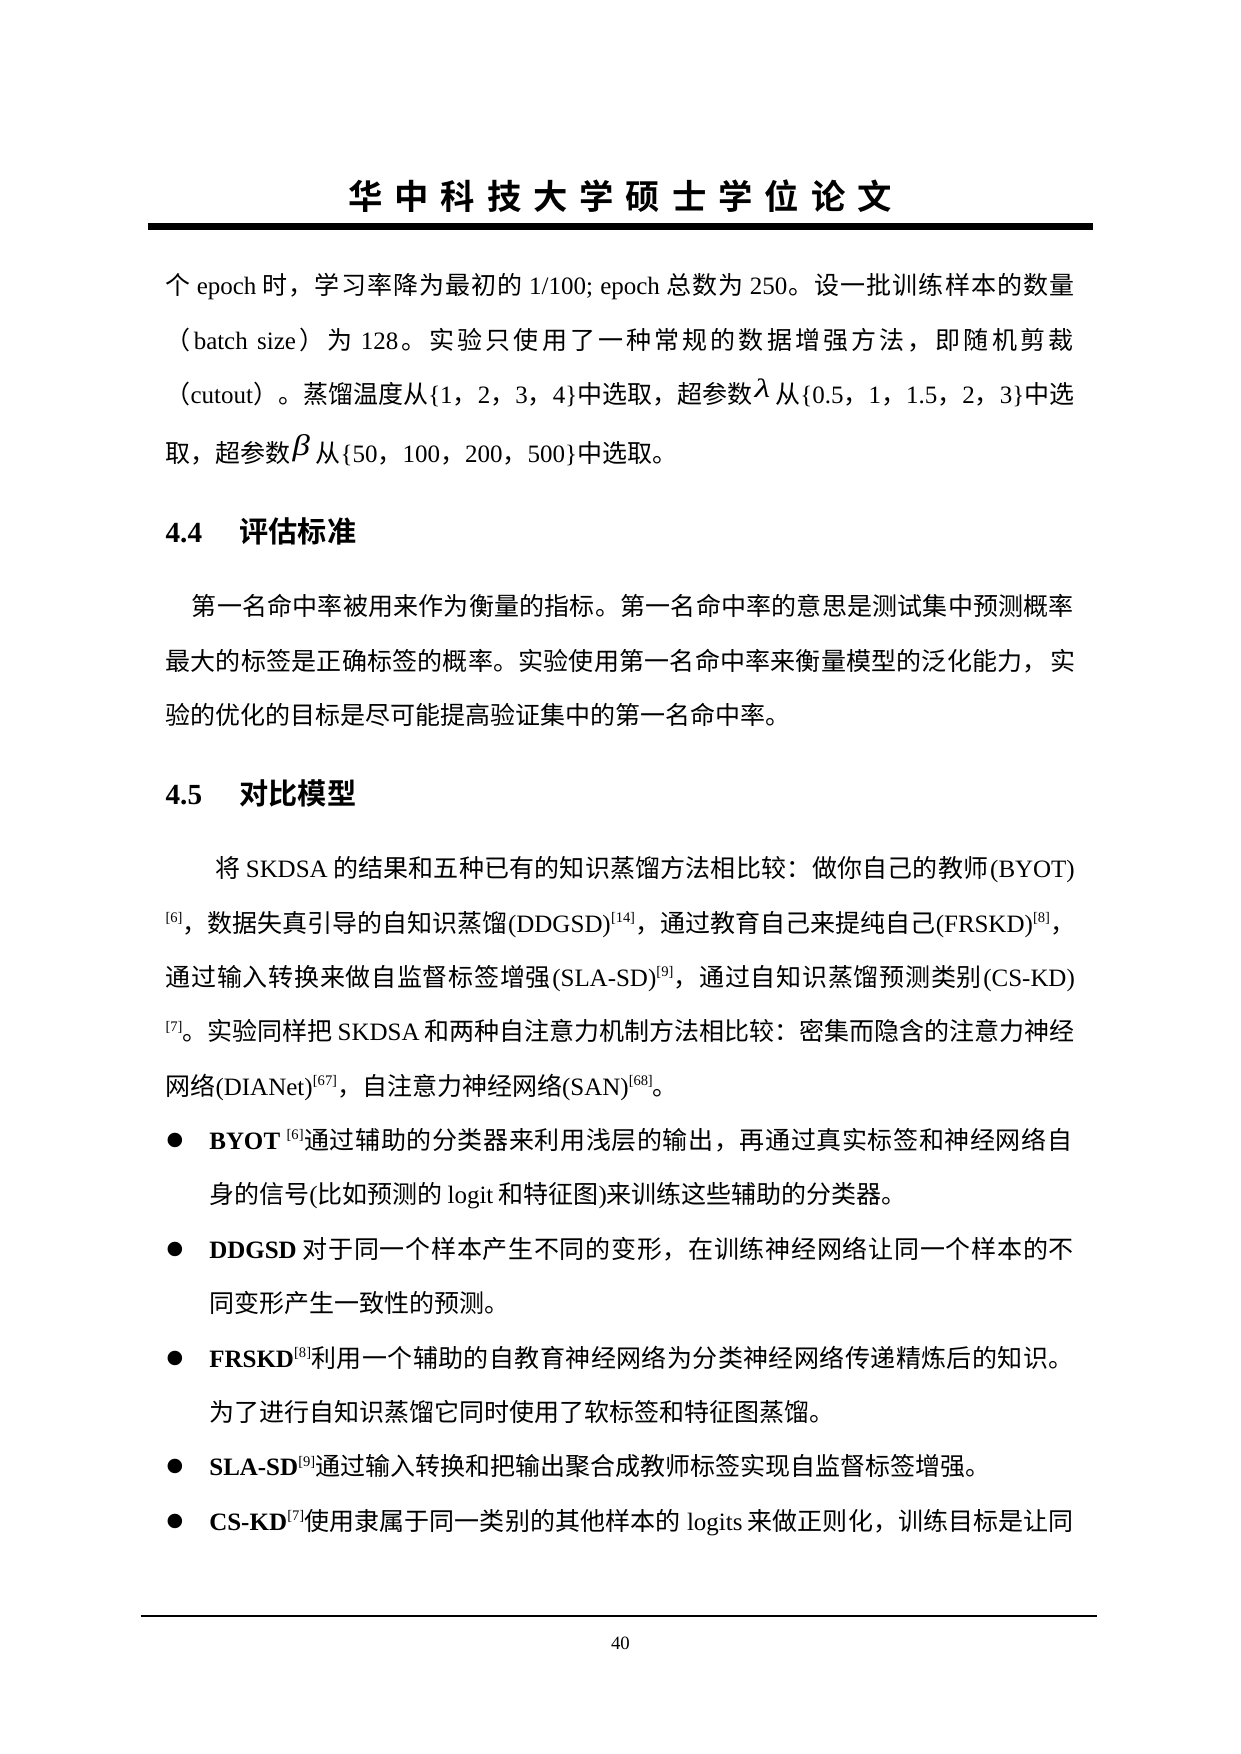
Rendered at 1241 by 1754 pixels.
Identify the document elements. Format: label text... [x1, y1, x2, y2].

subtitle 评估标准 [165, 509, 1075, 551]
list DDGSD对于同一个样本产生不同的变形，在训练神经网络让同一个样本的不同变形产生一致性的预测。 [165, 1229, 1075, 1320]
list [165, 1501, 1075, 1537]
list SLA-SD[9]通过输入转换和把输出聚合成教师标签实现自监督标签增强。 [165, 1447, 1075, 1483]
subtitle 对比模型 [165, 771, 1075, 813]
list FRSKD[8]利用一个辅助的自教育神经网络为分类神经网络传递精炼后的知识。为了进行自知识蒸馏它同时使用了软标签和特征图蒸馏。 [165, 1338, 1075, 1429]
list BYOT [6]通过辅助的分类器来利用浅层的输出，再通过真实标签和神经网络自身的信号(比如预测的logit和特征图)来训练这些辅助的分类器。 [165, 1121, 1075, 1211]
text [165, 266, 1075, 470]
text 第一名命中率被用来作为衡量的指标。第一名命中率的意思是测试集中预测概率最大的标签是正确标签的概率。实验使用第一名命中率来衡量模型的泛化能力，实验的优化的目标是尽可能提高验证集中的第一名命中率。 [165, 587, 1075, 732]
text 将SKDSA的结果和五种已有的知识蒸馏方法相比较：做你自己的教师(BYOT)[6]，数据失真引导的自知识蒸馏(DDGSD)[14]，通过教育自己来提纯自己(FRSKD)[8]，通过输入转换来做自监督标签增强(SLA-SD)[9]，通过自知识蒸馏预测类别(CS-KD)[7]。实验同样把SKDSA和两种自注意力机制方法相比较：密集而隐含的注意力神经网络(DIANet)[67]，自注意力神经网络(SAN)[68]。 [165, 849, 1075, 1102]
